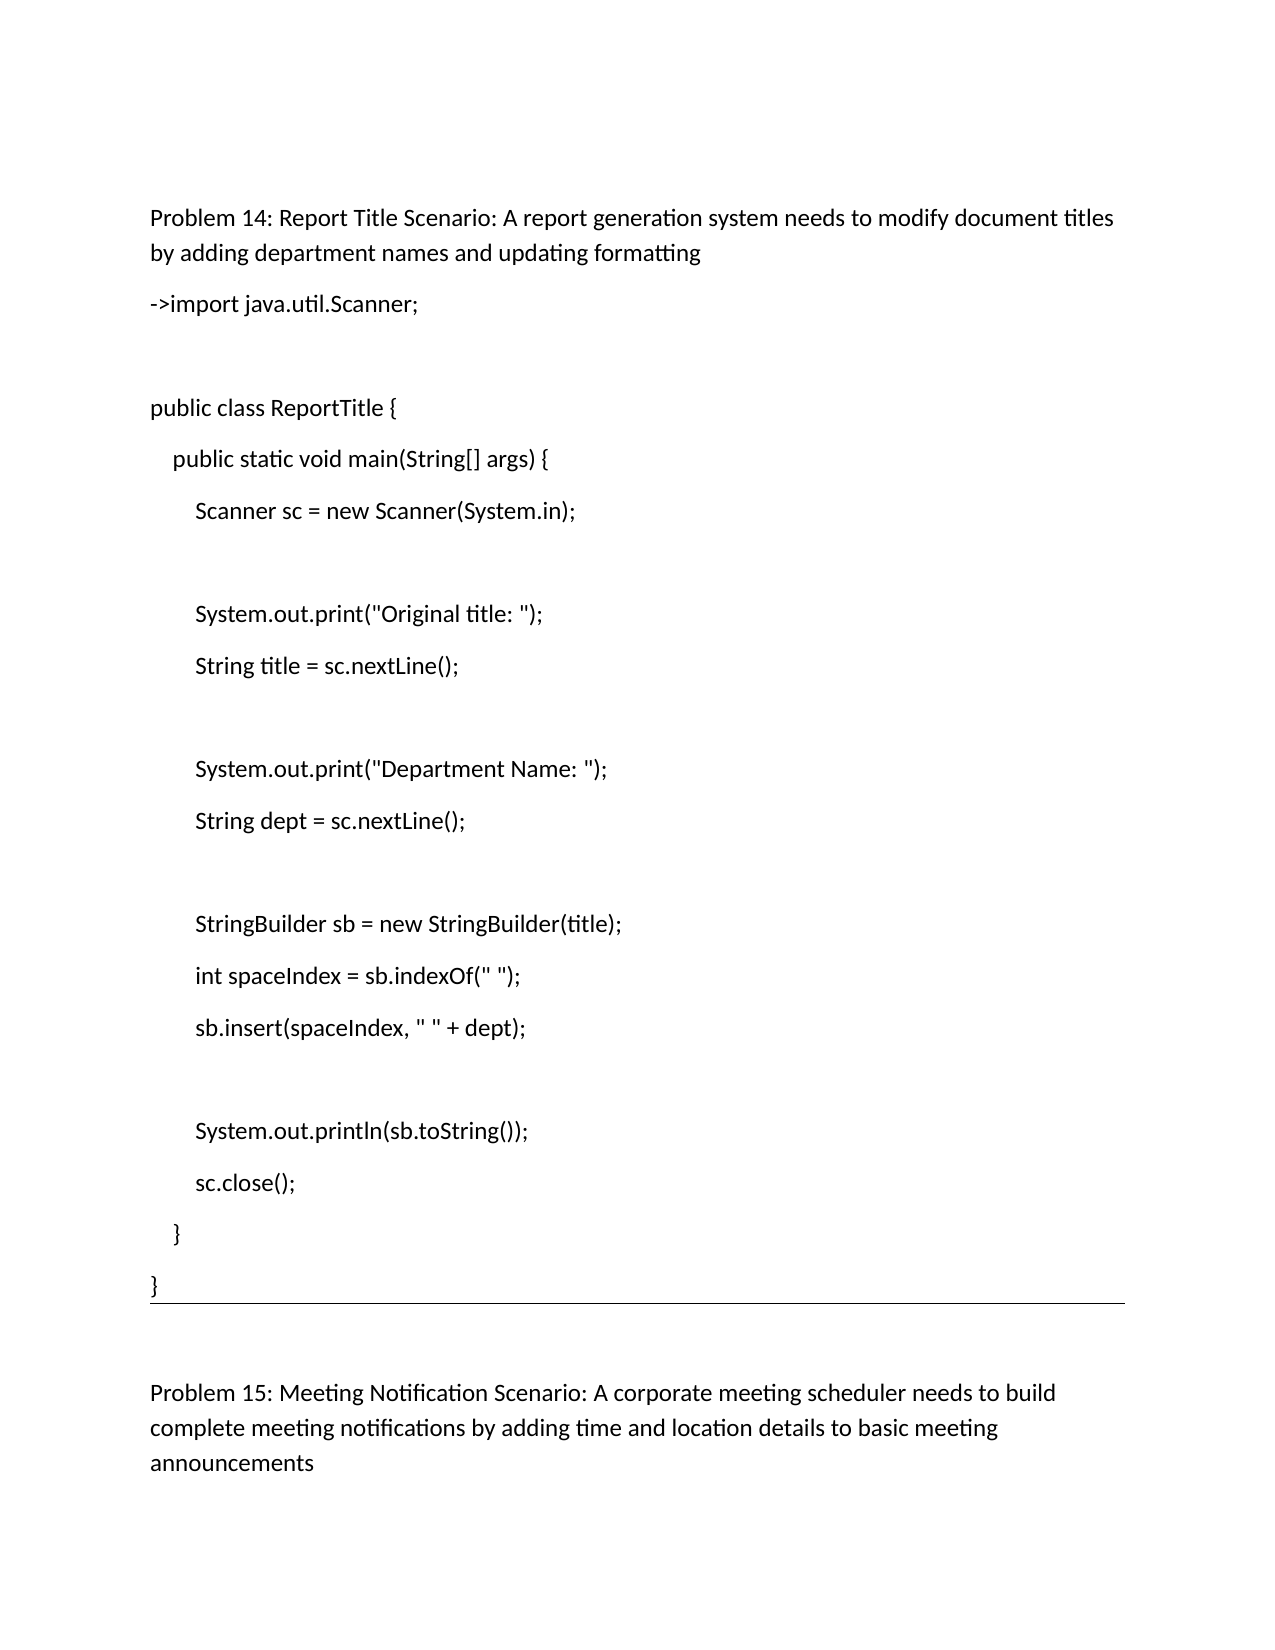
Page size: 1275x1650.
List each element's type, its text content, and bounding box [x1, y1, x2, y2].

text String dept = sc.nextLine(); [150, 805, 1125, 836]
text System.out.println(sb.toString()); [150, 1115, 1125, 1146]
text int spaceIndex = sb.indexOf(" "); [150, 960, 1125, 991]
text StringBuilder sb = new StringBuilder(title); [150, 908, 1125, 939]
text String title = sc.nextLine(); [150, 650, 1125, 681]
text public static void main(String[] args) { [150, 443, 1125, 474]
text } [150, 1218, 1125, 1249]
text public class ReportTitle { [150, 392, 1125, 422]
text System.out.print("Department Name: "); [150, 753, 1125, 784]
text ->import java.util.Scanner; [150, 288, 1125, 319]
text Problem 15: Meeting Notification Scenario: A corporate meeting scheduler needs to build complete meeting notifications by adding time and location details to basic meeting announcements [150, 1377, 1125, 1477]
text Scanner sc = new Scanner(System.in); [150, 495, 1125, 526]
text sc.close(); [150, 1167, 1125, 1197]
text Problem 14: Report Title Scenario: A report generation system needs to modify document titles by adding department names and updating formatting [150, 202, 1125, 267]
text sb.insert(spaceIndex, " " + dept); [150, 1012, 1125, 1042]
text System.out.print("Original title: "); [150, 598, 1125, 629]
text } [150, 1270, 1125, 1303]
